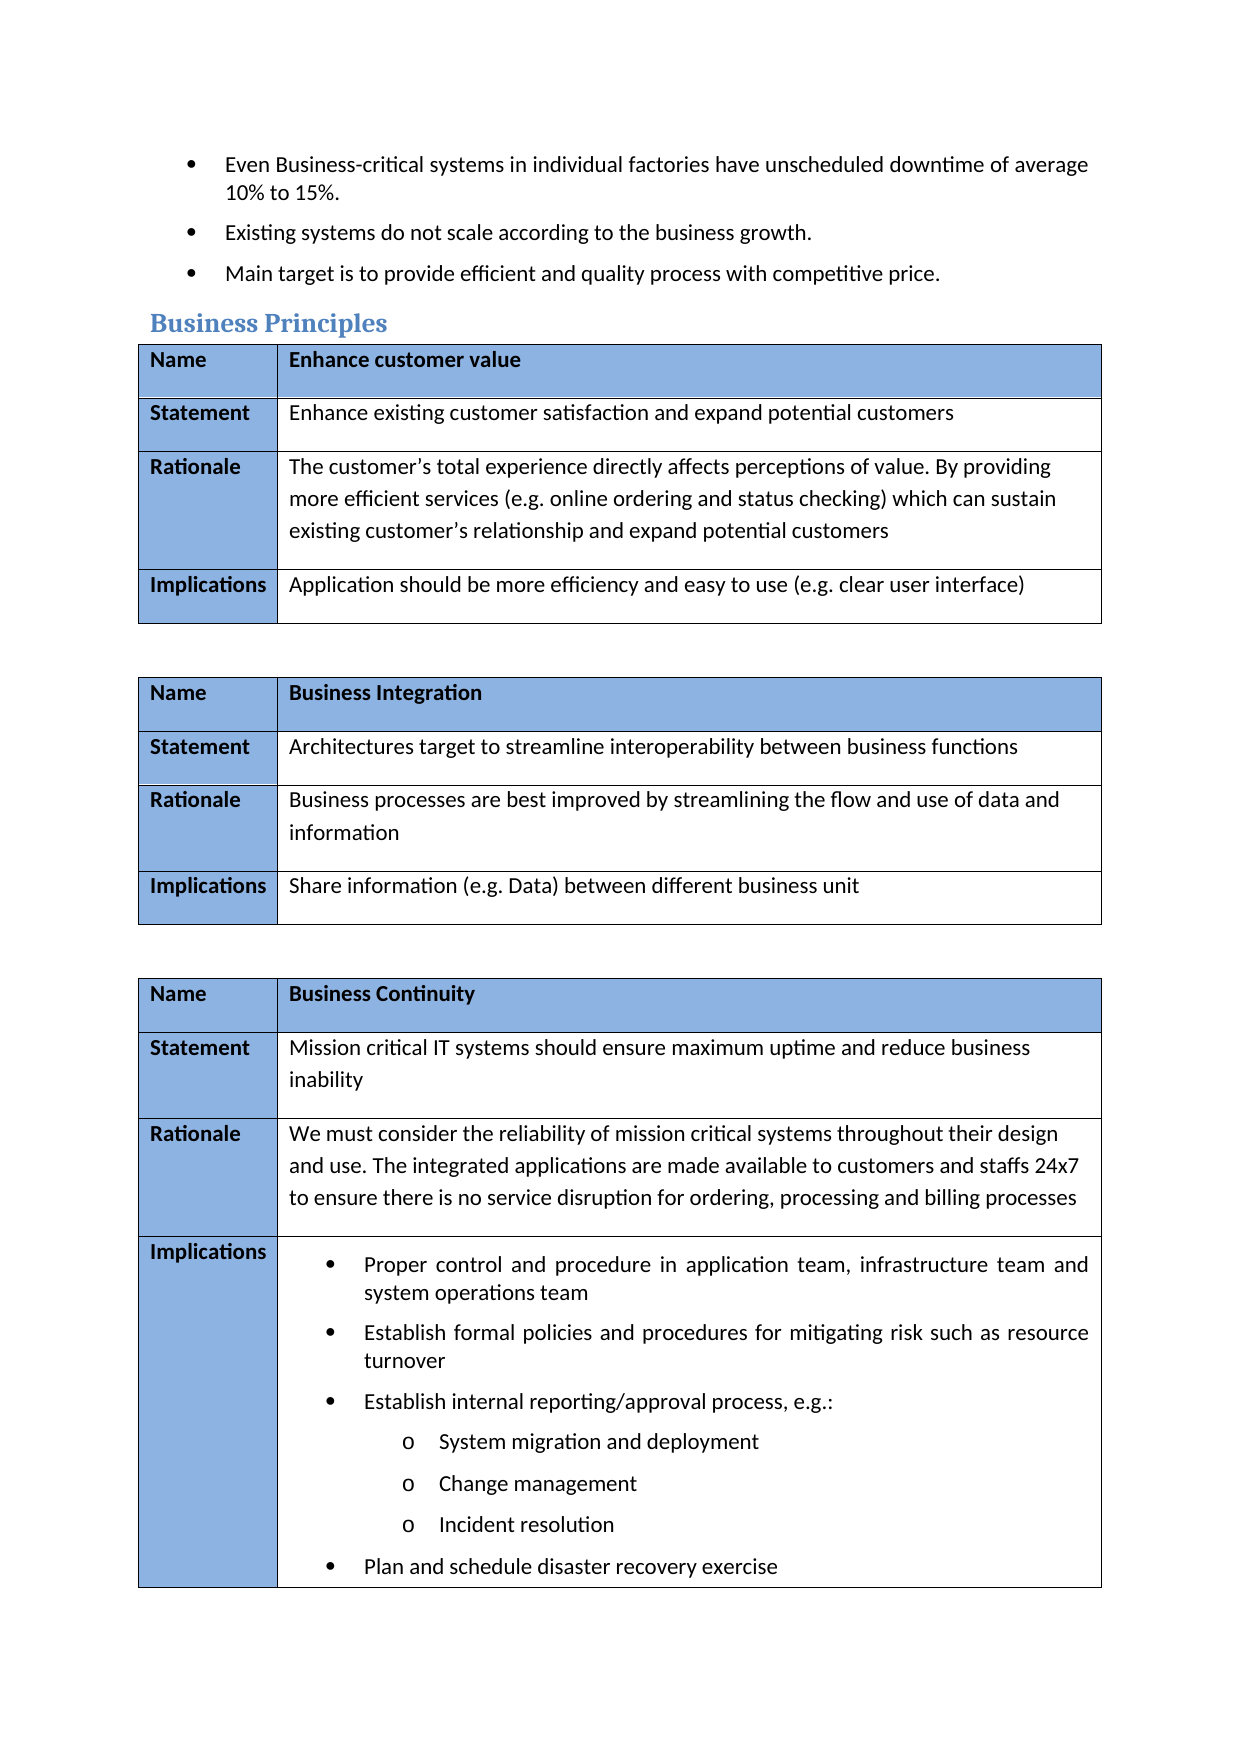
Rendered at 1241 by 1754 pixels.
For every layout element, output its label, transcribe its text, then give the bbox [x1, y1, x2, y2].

subtitle Business Principles [150, 308, 1090, 339]
table_header Business Continuity [278, 979, 1101, 1032]
table_cell Business processes are best improved by streamlining the flow and use of data and information [278, 786, 1101, 871]
table_header Name [139, 345, 277, 397]
table_header Enhance customer value [278, 345, 1101, 397]
table_cell Implications [139, 1237, 277, 1587]
table_cell We must consider the reliability of mission critical systems throughout their design and use. The integrated applications are made available to customers and staffs 24x7 to ensure there is no service disruption for ordering, processing and billing processes [278, 1119, 1101, 1236]
table_cell Implications [139, 570, 277, 623]
table_cell Rationale [139, 1119, 277, 1236]
table_header Name [139, 979, 277, 1032]
table_header Business Integration [278, 678, 1101, 731]
table_cell Statement [139, 732, 277, 784]
table_header Name [139, 678, 277, 731]
list Even Business-critical systems in individual factories have unscheduled downtime of average 10% to 15%. [187, 150, 1090, 206]
table_cell Enhance existing customer satisfaction and expand potential customers [278, 399, 1101, 451]
list Main target is to provide efficient and quality process with competitive price. [187, 259, 1090, 287]
table_cell Mission critical IT systems should ensure maximum uptime and reduce business inability [278, 1033, 1101, 1118]
table_cell The customer’s total experience directly affects perceptions of value. By providing more efficient services (e.g. online ordering and status checking) which can sustain existing customer’s relationship and expand potential customers [278, 452, 1101, 569]
table_cell Architectures target to streamline interoperability between business functions [278, 732, 1101, 784]
table_cell Rationale [139, 786, 277, 871]
table_cell Statement [139, 399, 277, 451]
table_cell Rationale [139, 452, 277, 569]
table_cell Implications [139, 872, 277, 924]
table_cell Statement [139, 1033, 277, 1118]
table_cell Application should be more efficiency and easy to use (e.g. clear user interface) [278, 570, 1101, 623]
table_cell Share information (e.g. Data) between different business unit [278, 872, 1101, 924]
list Existing systems do not scale according to the business growth. [187, 218, 1090, 247]
